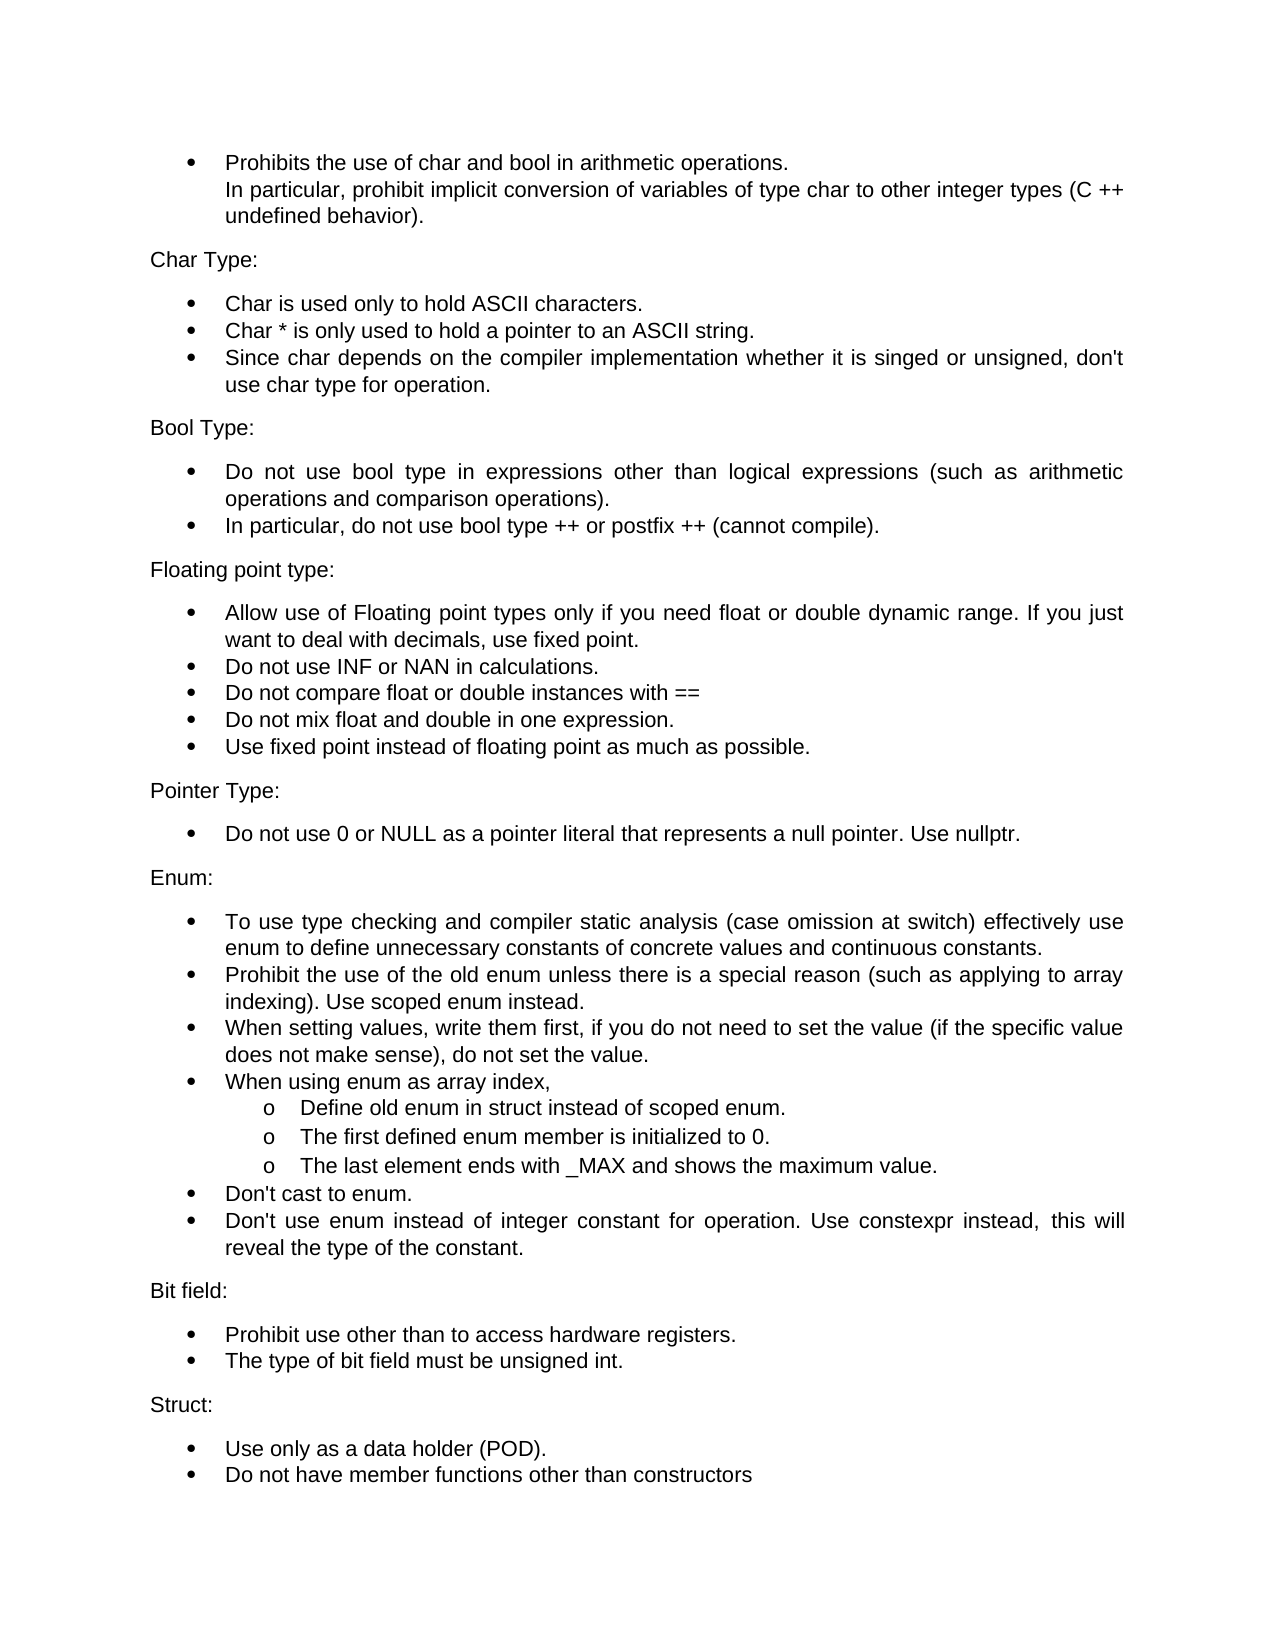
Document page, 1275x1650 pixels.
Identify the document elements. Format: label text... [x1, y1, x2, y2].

list When setting values, write them first, if you do not need to set the value (if the specific value does not make sense), do not set the value. [187, 1015, 1125, 1067]
text Char Type: [150, 247, 1125, 272]
list Char * is only used to hold a pointer to an ASCII string. [187, 318, 1125, 343]
list Do not use 0 or NULL as a pointer literal that represents a null pointer. Use nullptr. [187, 821, 1125, 847]
list Allow use of Floating point types only if you need float or double dynamic range. If you just want to deal with decimals, use fixed point. [187, 600, 1125, 652]
list In particular, prohibit implicit conversion of variables of type char to other integer types (C ++ undefined behavior). [225, 177, 1125, 228]
list To use type checking and compiler static analysis (case omission at switch) effectively use enum to define unnecessary constants of concrete values and continuous constants. [187, 908, 1125, 960]
text Bool Type: [150, 415, 1125, 440]
list When using enum as array index, [187, 1068, 1125, 1094]
list Do not use INF or NAN in calculations. [187, 654, 1125, 679]
text Struct: [150, 1392, 1125, 1417]
list Don't cast to enum. [187, 1181, 1125, 1206]
list The type of bit field must be unsigned int. [187, 1348, 1125, 1373]
list Do not have member functions other than constructors [187, 1462, 1125, 1487]
text Bit field: [150, 1278, 1125, 1303]
list Do not compare float or double instances with == [187, 680, 1125, 706]
list Do not mix float and double in one expression. [187, 707, 1125, 732]
list Prohibits the use of char and bool in arithmetic operations. [187, 150, 1125, 175]
list Define old enum in struct instead of scoped enum. [262, 1095, 1125, 1122]
list Prohibit use other than to access hardware registers. [187, 1322, 1125, 1347]
text Pointer Type: [150, 777, 1125, 803]
list Don't use enum instead of integer constant for operation. Use constexpr instead, this will reveal the type of the constant. [187, 1208, 1125, 1260]
list In particular, do not use bool type ++ or postfix ++ (cannot compile). [187, 513, 1125, 538]
list Since char depends on the compiler implementation whether it is singed or unsigned, don't use char type for operation. [187, 345, 1125, 397]
list Prohibit the use of the old enum unless there is a special reason (such as applying to array indexing). Use scoped enum instead. [187, 962, 1125, 1014]
list Char is used only to hold ASCII characters. [187, 291, 1125, 316]
text Floating point type: [150, 556, 1125, 582]
text Enum: [150, 865, 1125, 890]
list Do not use bool type in expressions other than logical expressions (such as arithmetic operations and comparison operations). [187, 459, 1125, 511]
list The first defined enum member is initialized to 0. [262, 1124, 1125, 1151]
list Use fixed point instead of floating point as much as possible. [187, 734, 1125, 759]
list The last element ends with _MAX and shows the maximum value. [262, 1152, 1125, 1179]
list Use only as a data holder (POD). [187, 1436, 1125, 1461]
